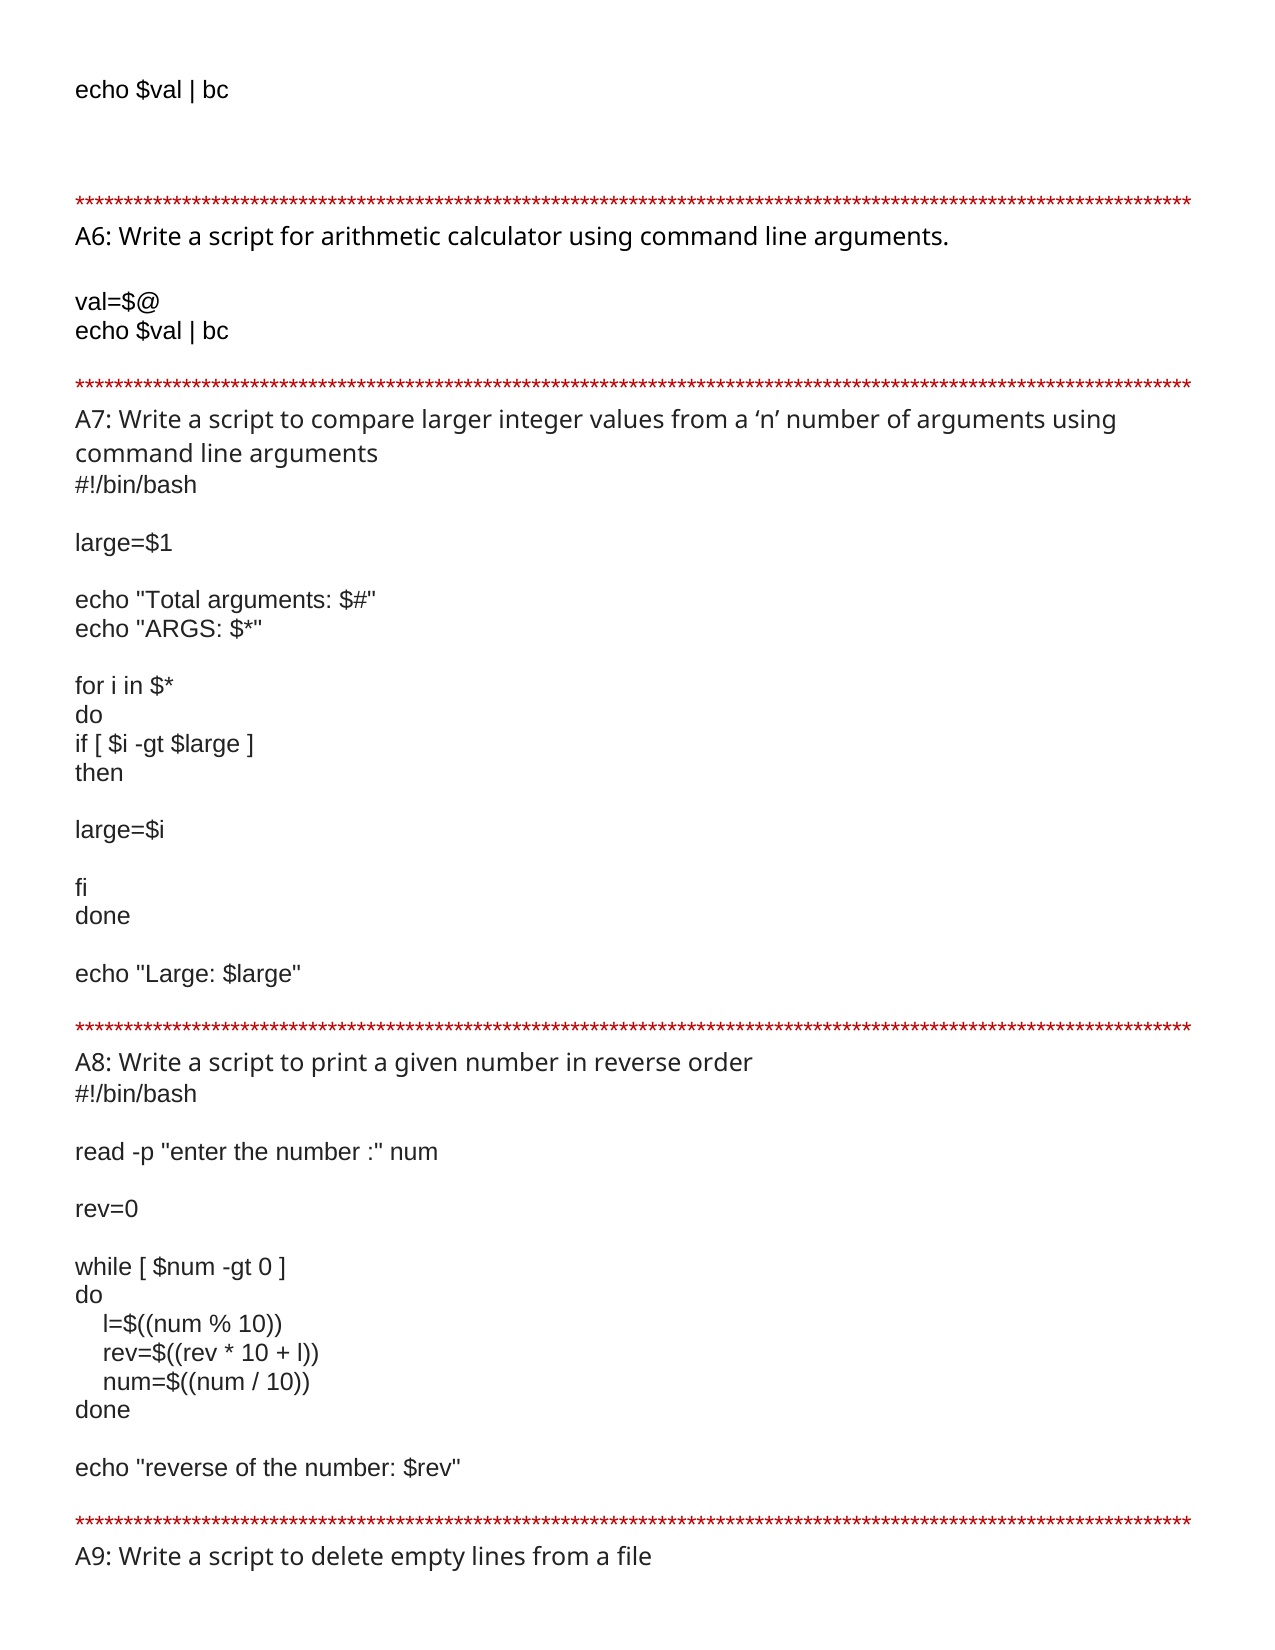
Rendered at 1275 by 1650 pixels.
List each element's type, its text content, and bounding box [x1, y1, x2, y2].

text for i in $* [75, 671, 1200, 700]
text read -p "enter the number :" num [75, 1137, 1200, 1165]
text echo $val | bc [75, 75, 1200, 104]
text fi [75, 872, 1200, 901]
text do [75, 1280, 1200, 1309]
text large=$1 [75, 527, 1200, 556]
text A9: Write a script to delete empty lines from a file [75, 1539, 1200, 1573]
text ******************************************************************************************************************* [75, 373, 1200, 402]
text if [ $i -gt $large ] [75, 729, 1200, 757]
text rev=0 [75, 1194, 1200, 1223]
text then [75, 757, 1200, 786]
text echo $val | bc [75, 316, 1200, 344]
text #!/bin/bash [75, 470, 1200, 499]
text #!/bin/bash [75, 1079, 1200, 1108]
text echo "Total arguments: $#" [75, 585, 1200, 614]
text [75, 1510, 1200, 1539]
text large=$i [75, 815, 1200, 844]
text l=$((num % 10)) [75, 1309, 1200, 1338]
text num=$((num / 10)) [75, 1367, 1200, 1395]
text echo "Large: $large" [75, 959, 1200, 987]
text rev=$((rev * 10 + l)) [75, 1338, 1200, 1367]
text ******************************************************************************************************************* [75, 1016, 1200, 1045]
text A6: Write a script for arithmetic calculator using command line arguments. [75, 219, 1200, 253]
text while [ $num -gt 0 ] [75, 1252, 1200, 1280]
text echo "reverse of the number: $rev" [75, 1453, 1200, 1482]
text A8: Write a script to print a given number in reverse order [75, 1045, 1200, 1079]
text A7: Write a script to compare larger integer values from a ‘n’ number of arguments using command line arguments [75, 402, 1200, 470]
text done [75, 901, 1200, 930]
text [75, 190, 1200, 219]
text do [75, 700, 1200, 729]
text echo "ARGS: $*" [75, 614, 1200, 642]
text done [75, 1395, 1200, 1424]
text val=$@ [75, 287, 1200, 316]
